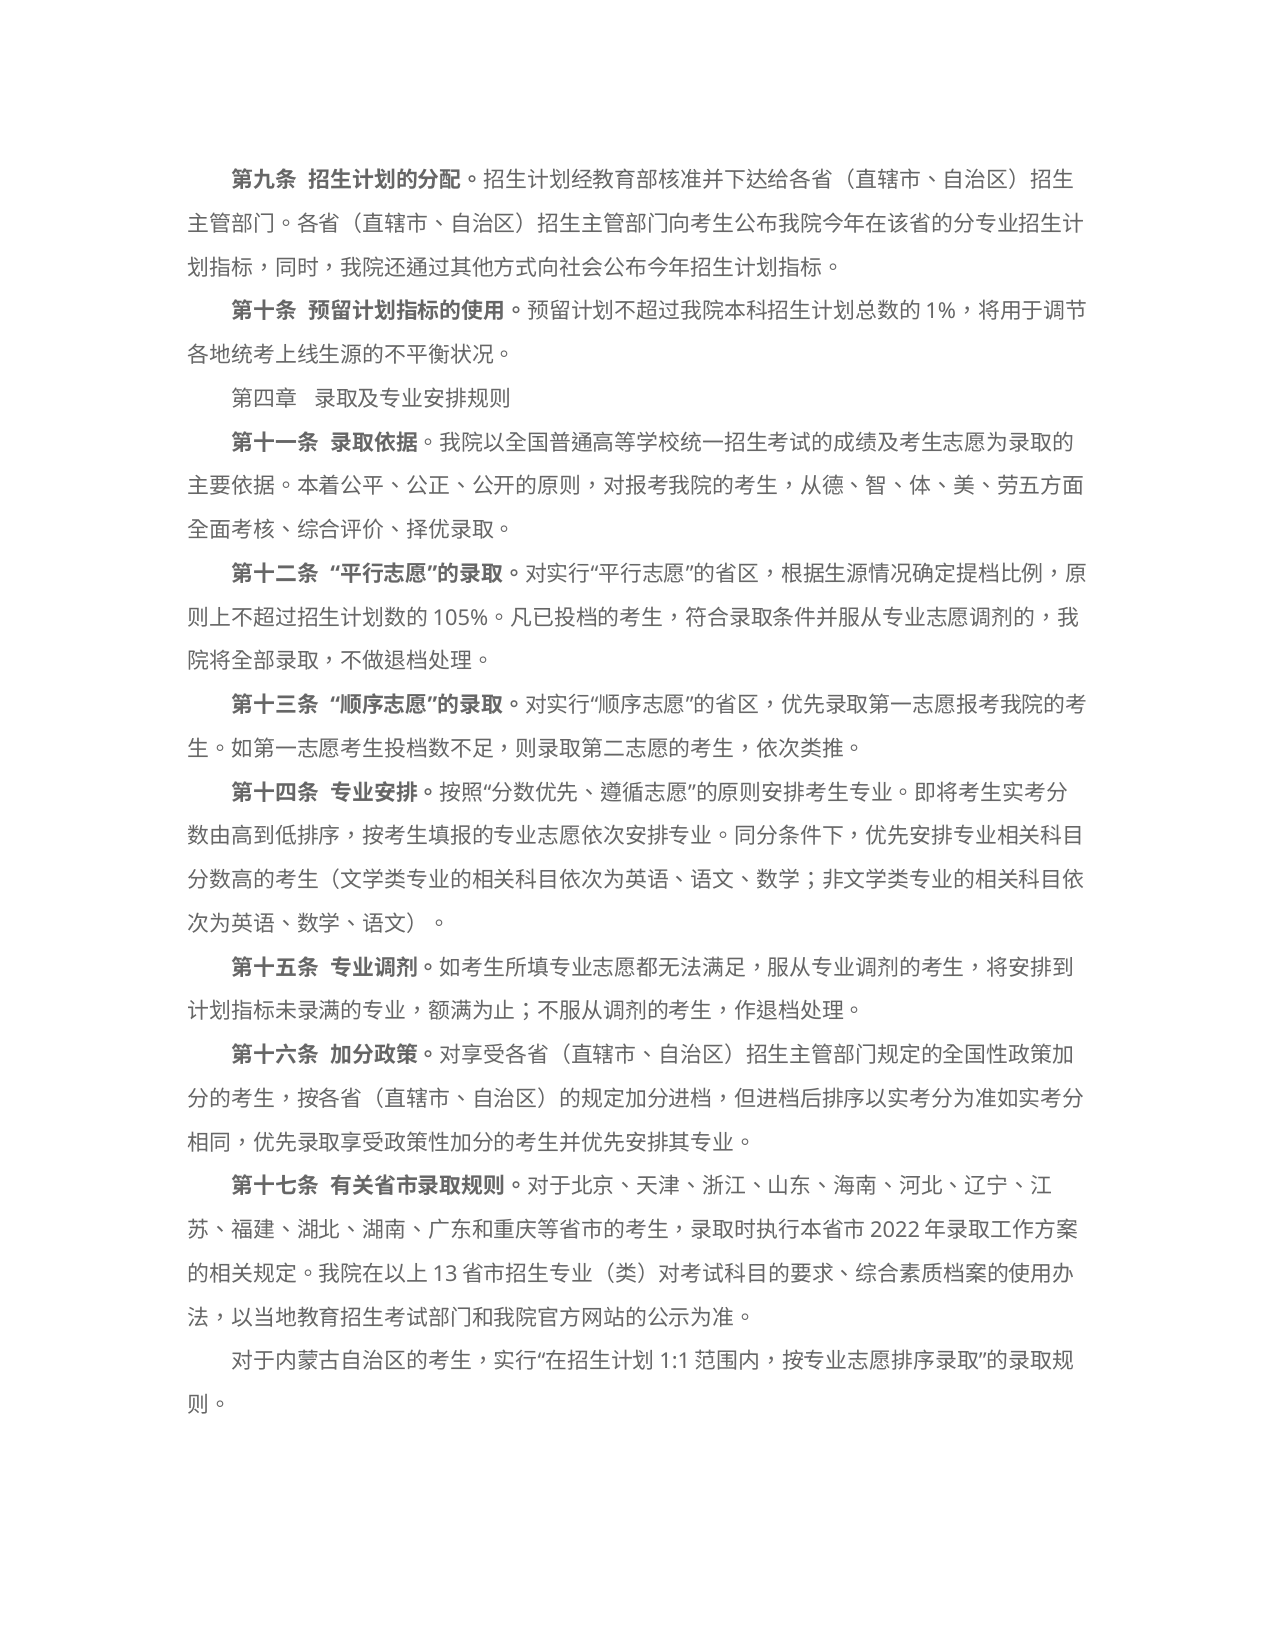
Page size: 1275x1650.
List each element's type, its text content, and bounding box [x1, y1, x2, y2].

text 第九条 招生计划的分配。招生计划经教育部核准并下达给各省（直辖市、自治区）招生主管部门。各省（直辖市、自治区）招生主管部门向考生公布我院今年在该省的分专业招生计划指标，同时，我院还通过其他方式向社会公布今年招生计划指标。 [187, 150, 1087, 281]
text 第十三条 “顺序志愿”的录取。对实行“顺序志愿”的省区，优先录取第一志愿报考我院的考生。如第一志愿考生投档数不足，则录取第二志愿的考生，依次类推。 [187, 675, 1087, 762]
text 第十一条 录取依据。我院以全国普通高等学校统一招生考试的成绩及考生志愿为录取的主要依据。本着公平、公正、公开的原则，对报考我院的考生，从德、智、体、美、劳五方面全面考核、综合评价、择优录取。 [187, 412, 1087, 544]
text 第十四条 专业安排。按照“分数优先、遵循志愿”的原则安排考生专业。即将考生实考分数由高到低排序，按考生填报的专业志愿依次安排专业。同分条件下，优先安排专业相关科目分数高的考生（文学类专业的相关科目依次为英语、语文、数学；非文学类专业的相关科目依次为英语、数学、语文）。 [187, 762, 1087, 937]
text 第十六条 加分政策。对享受各省（直辖市、自治区）招生主管部门规定的全国性政策加分的考生，按各省（直辖市、自治区）的规定加分进档，但进档后排序以实考分为准如实考分相同，优先录取享受政策性加分的考生并优先安排其专业。 [187, 1025, 1087, 1156]
text 第十条 预留计划指标的使用。预留计划不超过我院本科招生计划总数的1%，将用于调节各地统考上线生源的不平衡状况。 [187, 281, 1087, 369]
text 第四章 录取及专业安排规则 [187, 369, 1087, 412]
text 对于内蒙古自治区的考生，实行“在招生计划1:1范围内，按专业志愿排序录取”的录取规则。 [187, 1331, 1087, 1419]
text 第十七条 有关省市录取规则。对于北京、天津、浙江、山东、海南、河北、辽宁、江苏、福建、湖北、湖南、广东和重庆等省市的考生，录取时执行本省市2022年录取工作方案的相关规定。我院在以上13省市招生专业（类）对考试科目的要求、综合素质档案的使用办法，以当地教育招生考试部门和我院官方网站的公示为准。 [187, 1156, 1087, 1331]
text 第十五条 专业调剂。如考生所填专业志愿都无法满足，服从专业调剂的考生，将安排到计划指标未录满的专业，额满为止；不服从调剂的考生，作退档处理。 [187, 937, 1087, 1025]
text 第十二条 “平行志愿”的录取。对实行“平行志愿”的省区，根据生源情况确定提档比例，原则上不超过招生计划数的105%。凡已投档的考生，符合录取条件并服从专业志愿调剂的，我院将全部录取，不做退档处理。 [187, 544, 1087, 675]
